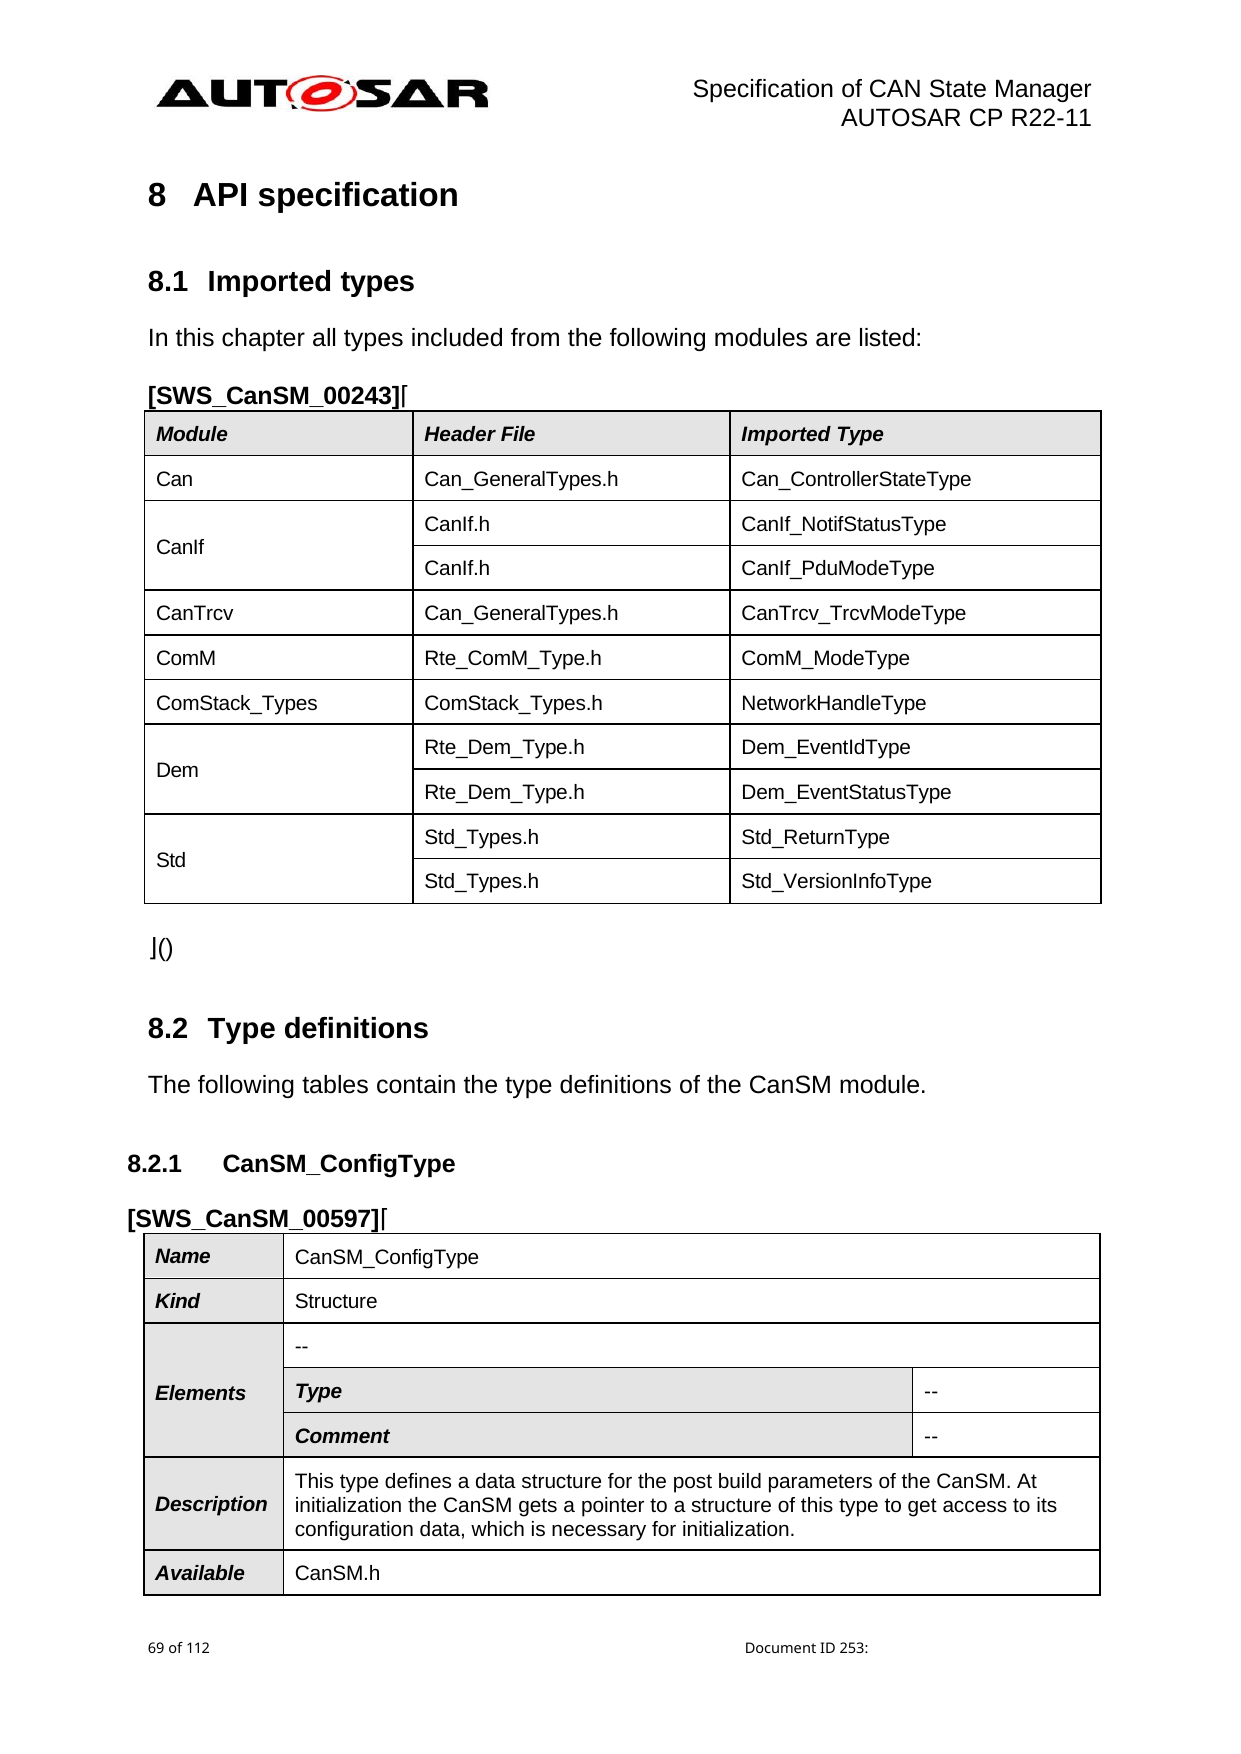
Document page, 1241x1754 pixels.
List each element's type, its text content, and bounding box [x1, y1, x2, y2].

table_cell CanIf.h [414, 501, 729, 544]
table_cell Dem_EventIdType [731, 725, 1100, 768]
table_cell Rte_ComM_Type.h [414, 636, 729, 678]
table_cell Dem_EventStatusType [731, 770, 1100, 813]
table_cell Std [145, 815, 412, 903]
table_cell CanIf_PduModeType [731, 546, 1100, 589]
text [SWS_CanSM_00243]⌈ [148, 381, 1119, 410]
table_cell Can [145, 456, 412, 500]
list CanSM_ConfigType [SWS_CanSM_00597]⌈ [127, 1149, 458, 1233]
table_cell Dem [145, 725, 412, 813]
table_cell Std_Types.h [414, 815, 729, 858]
subtitle Imported types [148, 264, 1119, 297]
table_cell ComM [145, 636, 412, 678]
table_cell CanTrcv_TrcvModeType [731, 591, 1100, 634]
table_cell NetworkHandleType [731, 680, 1100, 723]
table_cell CanTrcv [145, 591, 412, 634]
table_cell CanIf [145, 501, 412, 589]
table_cell Rte_Dem_Type.h [414, 770, 729, 813]
table_cell Std_Types.h [414, 859, 729, 903]
picture [153, 75, 490, 112]
text The following tables contain the type definitions of the CanSM module. [148, 1070, 1119, 1099]
subtitle API specification [148, 175, 1119, 213]
table_cell ComM_ModeType [731, 636, 1100, 678]
table_cell Can_GeneralTypes.h [414, 456, 729, 500]
subtitle Type definitions [148, 1012, 1119, 1045]
table_cell Can_ControllerStateType [731, 456, 1100, 500]
text ⌋() [148, 933, 1119, 962]
table_header Imported Type [731, 412, 1100, 455]
table_cell ComStack_Types.h [414, 680, 729, 723]
table_cell CanIf_NotifStatusType [731, 501, 1100, 544]
table_cell CanIf.h [414, 546, 729, 589]
text In this chapter all types included from the following modules are listed: [148, 322, 1119, 351]
table_header Module [145, 412, 412, 455]
table_cell ComStack_Types [145, 680, 412, 723]
table_cell Std_ReturnType [731, 815, 1100, 858]
table_cell Std_VersionInfoType [731, 859, 1100, 903]
table_cell Can_GeneralTypes.h [414, 591, 729, 634]
table_cell Rte_Dem_Type.h [414, 725, 729, 768]
table_header Header File [414, 412, 729, 455]
